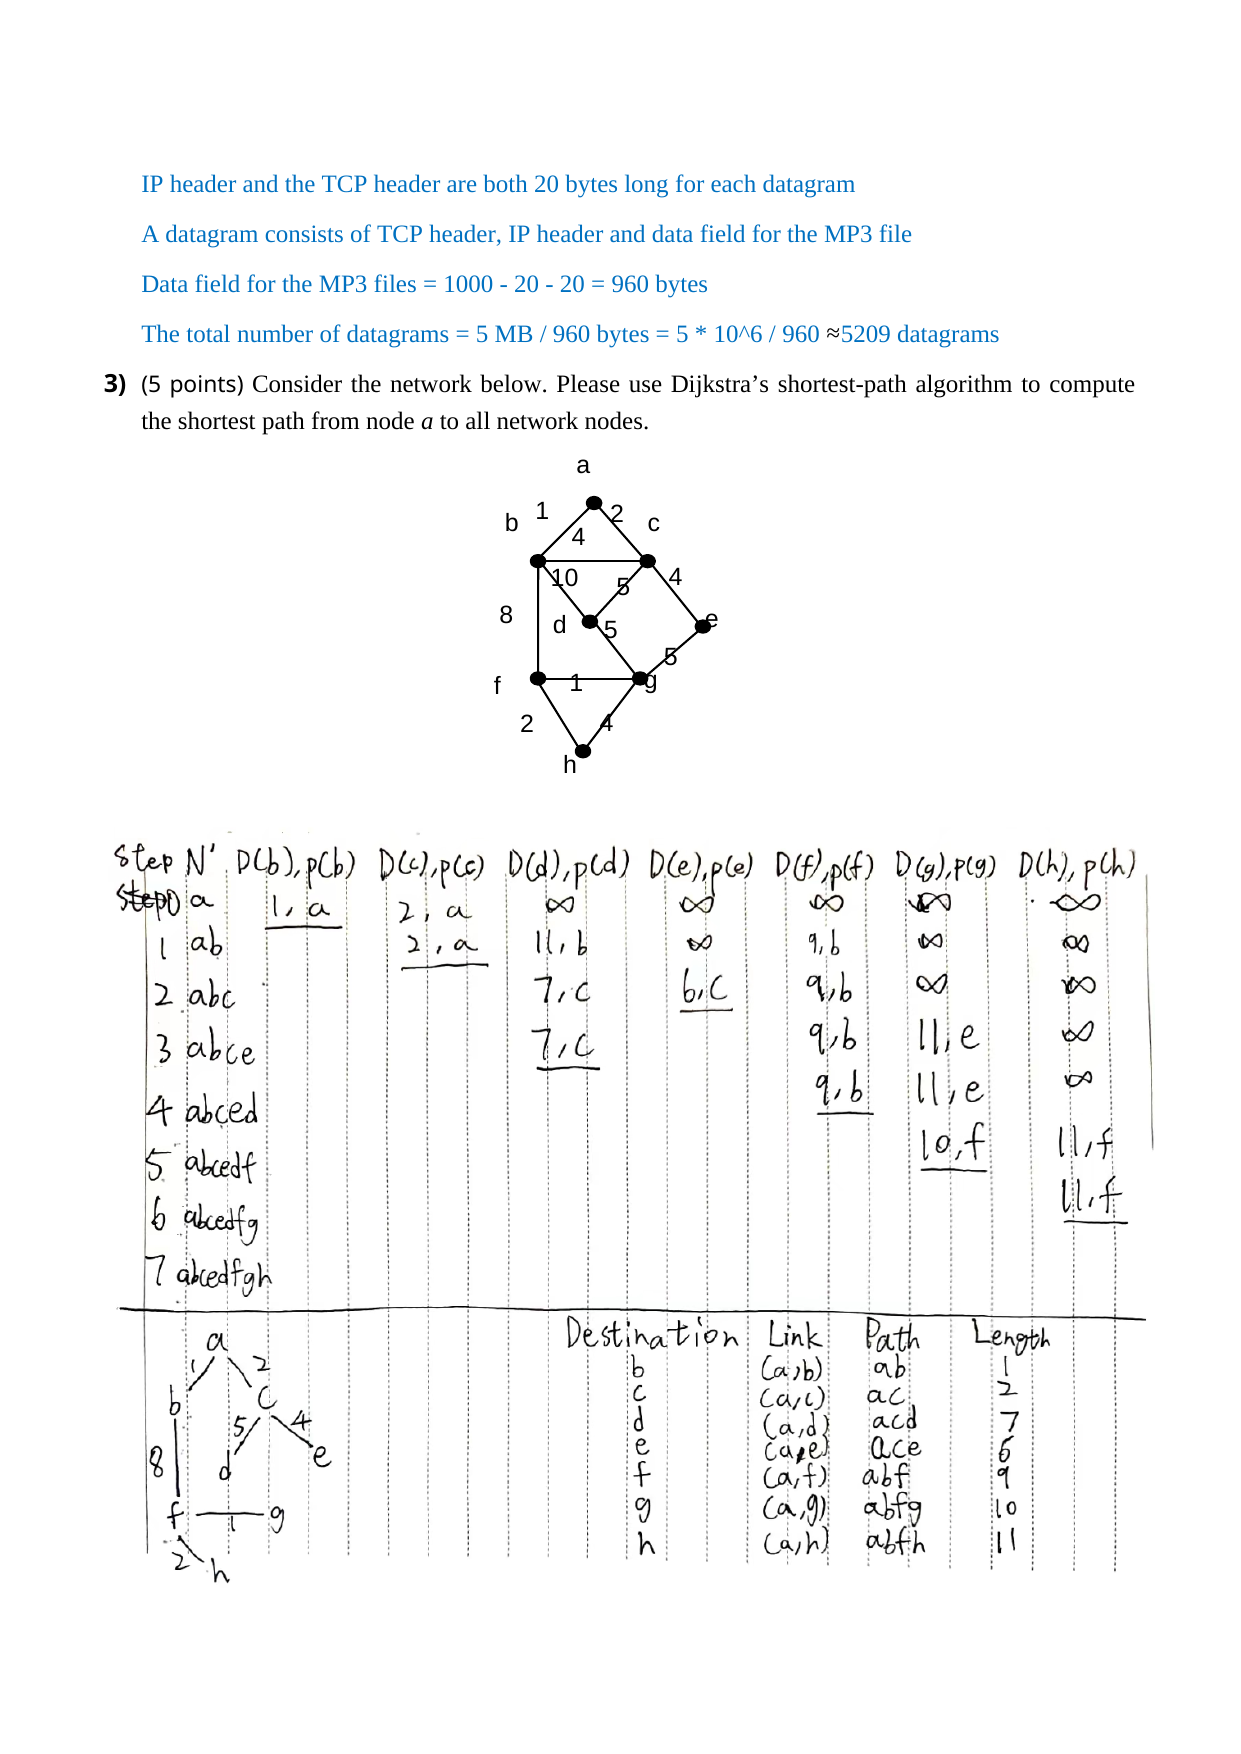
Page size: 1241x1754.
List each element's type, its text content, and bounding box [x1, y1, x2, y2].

list (5 points) Consider the network below. Please use Dijkstra’s shortest-path algorithm to compute the shortest path from node a to all network nodes. [103, 364, 1137, 439]
text IP header and the TCP header are both 20 bytes long for each datagram [103, 164, 1137, 202]
text A datagram consists of TCP header, IP header and data field for the MP3 file [103, 214, 1137, 252]
text Data field for the MP3 files = 1000 - 20 - 20 = 960 bytes [103, 264, 1137, 302]
picture [105, 827, 1159, 1609]
text The total number of datagrams = 5 MB / 960 bytes = 5 * 10^6 / 960 5209 datagrams [103, 314, 1137, 352]
